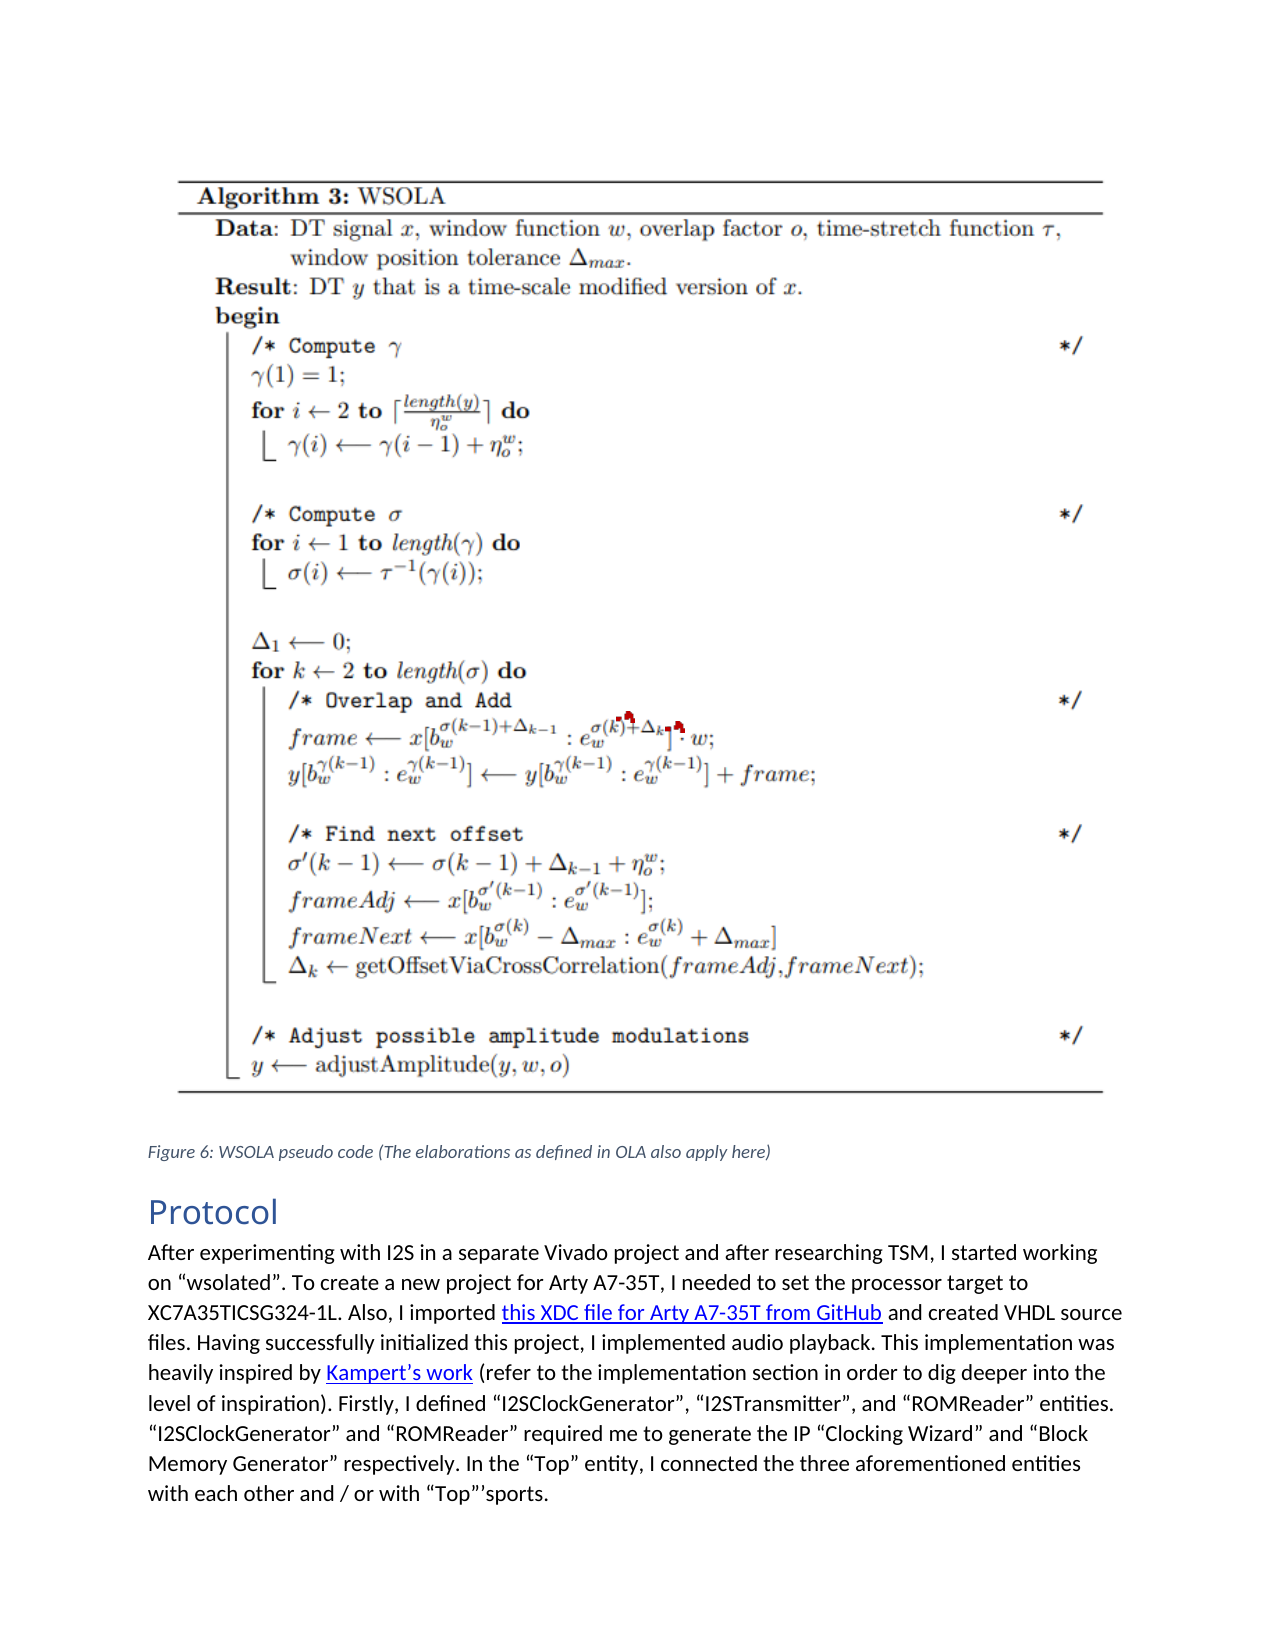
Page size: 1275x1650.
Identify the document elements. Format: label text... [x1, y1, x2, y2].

subtitle Protocol [148, 1189, 1127, 1234]
picture [147, 147, 1128, 1122]
text Figure 6: WSOLA pseudo code (The elaborations as defined in OLA also apply here) [148, 1141, 1127, 1164]
text After experimenting with I2S in a separate Vivado project and after researching TSM, I started working on “wsolated”. To create a new project for Arty A7-35T, I needed to set the processor target to XC7A35TICSG324-1L. Also, I imported this XDC file for Arty A7-35T from GitHub and created VHDL source files. Having successfully initialized this project, I implemented audio playback. This implementation was heavily inspired by Kampert’s work (refer to the implementation section in order to dig deeper into the level of inspiration). Firstly, I defined “I2SClockGenerator”, “I2STransmitter”, and “ROMReader” entities. “I2SClockGenerator” and “ROMReader” required me to generate the IP “Clocking Wizard” and “Block Memory Generator” respectively. In the “Top” entity, I connected the three aforementioned entities with each other and / or with “Top”’sports. [148, 1238, 1127, 1507]
